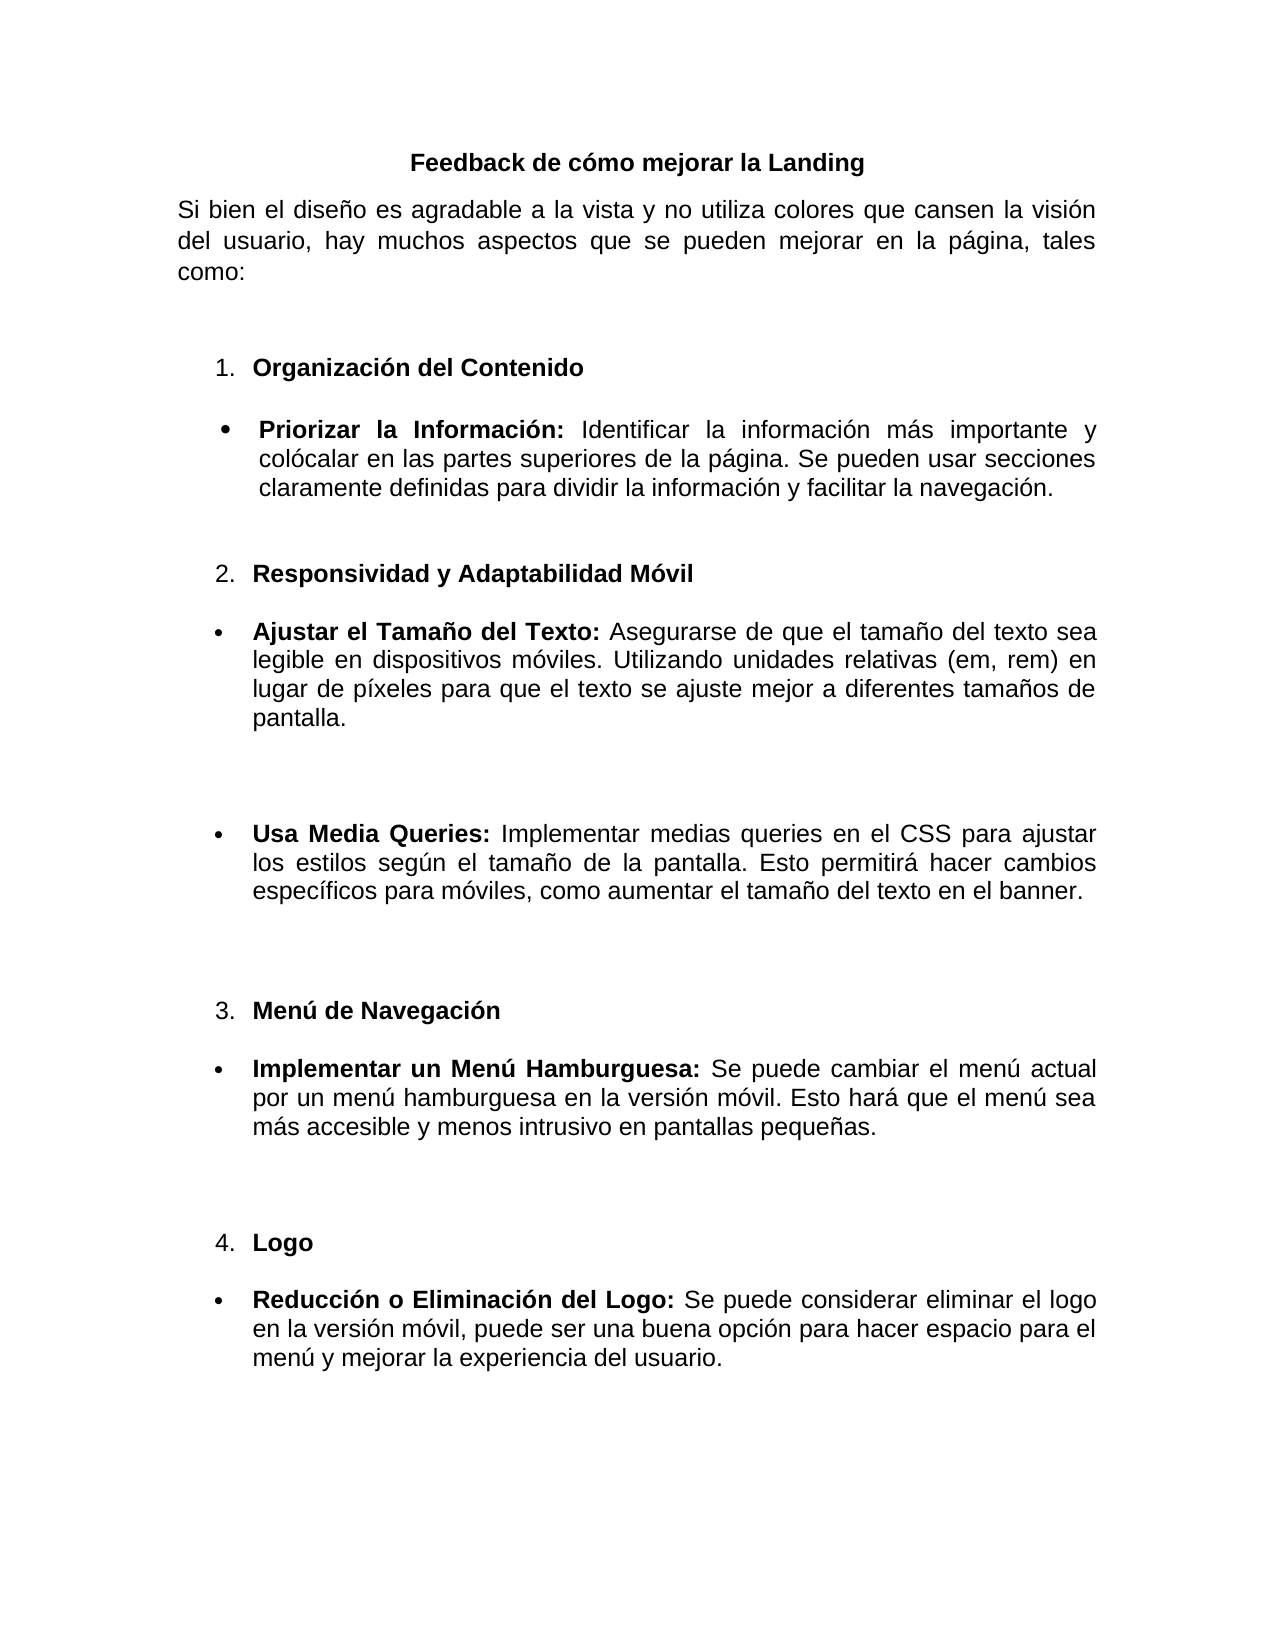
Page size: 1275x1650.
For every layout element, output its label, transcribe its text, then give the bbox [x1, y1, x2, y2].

list Implementar un Menú Hamburguesa: Se puede cambiar el menú actual por un menú hamburguesa en la versión móvil. Esto hará que el menú sea más accesible y menos intrusivo en pantallas pequeñas. [215, 1054, 1098, 1140]
list Usa Media Queries: Implementar medias queries en el CSS para ajustar los estilos según el tamaño de la pantalla. Esto permitirá hacer cambios específicos para móviles, como aumentar el tamaño del texto en el banner. [215, 819, 1098, 905]
list Ajustar el Tamaño del Texto: Asegurarse de que el tamaño del texto sea legible en dispositivos móviles. Utilizando unidades relativas (em, rem) en lugar de píxeles para que el texto se ajuste mejor a diferentes tamaños de pantalla. [215, 617, 1098, 732]
list Organización del Contenido [215, 353, 1098, 382]
list Priorizar la Información: Identificar la información más importante y colócalar en las partes superiores de la página. Se pueden usar secciones claramente definidas para dividir la información y facilitar la navegación. [221, 415, 1098, 501]
list Menú de Navegación [215, 996, 1098, 1025]
list Logo [215, 1227, 1098, 1256]
text Si bien el diseño es agradable a la vista y no utiliza colores que cansen la visión del usuario, hay muchos aspectos que se pueden mejorar en la página, tales como: [177, 195, 1098, 286]
list Responsividad y Adaptabilidad Móvil [215, 559, 1098, 587]
text Feedback de cómo mejorar la Landing [177, 148, 1098, 176]
list Reducción o Eliminación del Logo: Se puede considerar eliminar el logo en la versión móvil, puede ser una buena opción para hacer espacio para el menú y mejorar la experiencia del usuario. [215, 1285, 1098, 1372]
